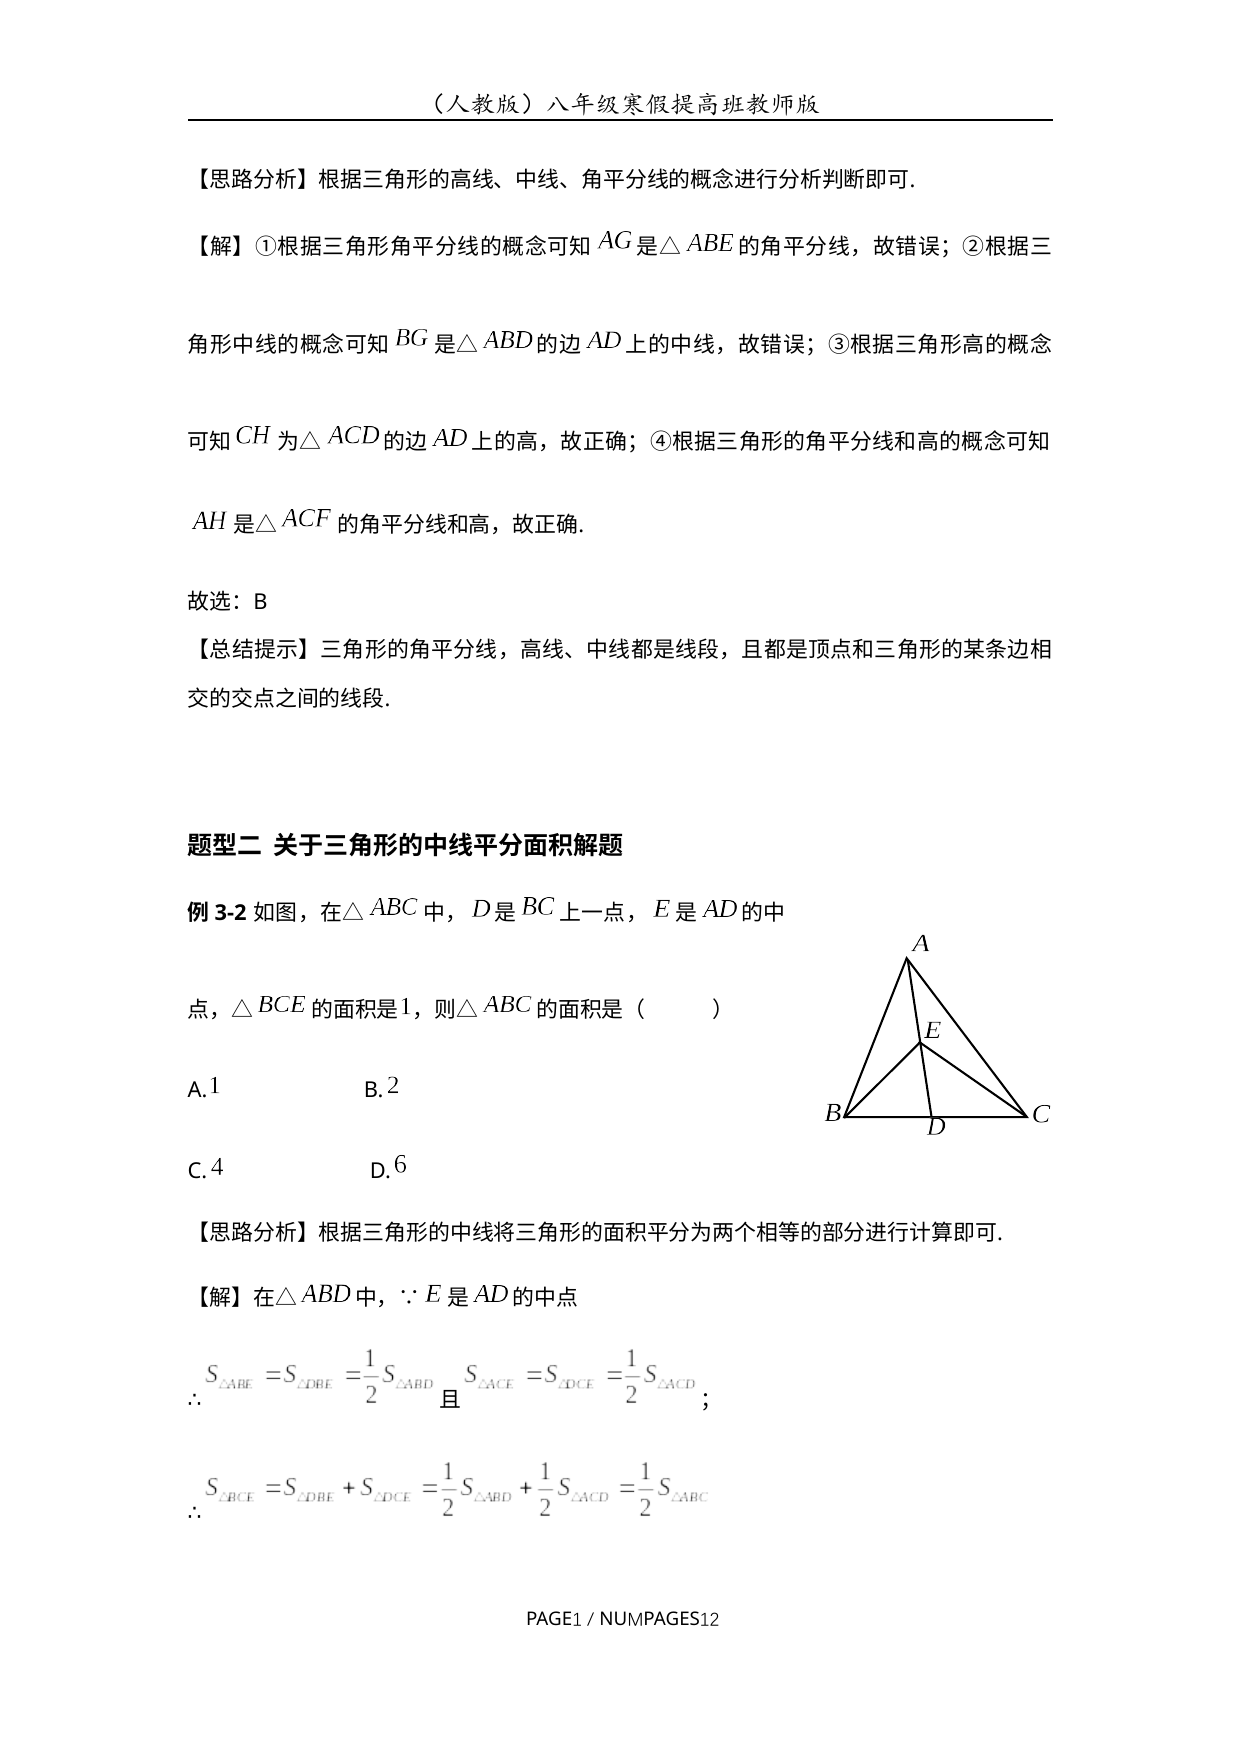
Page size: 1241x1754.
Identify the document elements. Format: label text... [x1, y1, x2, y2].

text 【思路分析】根据三角形的高线、中线、角平分线的概念进行分析判断即可. [187, 162, 1053, 194]
text 例3-2 如图，在△中，是上一点，是的中点，△的面积是，则△的面积是（ ） [187, 876, 1053, 1038]
text 题型二 关于三角形的中线平分面积解题 [187, 811, 1053, 876]
text A. B. [187, 1054, 867, 1119]
text A. B. [924, 1054, 1022, 1116]
text A. B. [982, 1054, 1053, 1119]
text 【总结提示】三角形的角平分线，高线、中线都是线段，且都是顶点和三角形的某条边相交的交点之间的线段. [187, 632, 1053, 713]
text A. B. [849, 1054, 930, 1116]
text 故选：B [187, 584, 1053, 616]
text ∴ [187, 1457, 1053, 1554]
text 【思路分析】根据三角形的中线将三角形的面积平分为两个相等的部分进行计算即可. [187, 1214, 1053, 1247]
text C. D. [187, 1134, 1053, 1199]
text ∴且； [187, 1343, 1053, 1441]
text 【解】在△中，∵是的中点 [187, 1262, 1053, 1327]
text 【解】①根据三角形角平分线的概念可知是△的角平分线，故错误；②根据三角形中线的概念可知是△的边上的中线，故错误；③根据三角形高的概念可知为△的边上的高，故正确；④根据三角形的角平分线和高的概念可知是△的角平分线和高，故正确. [187, 210, 1053, 568]
